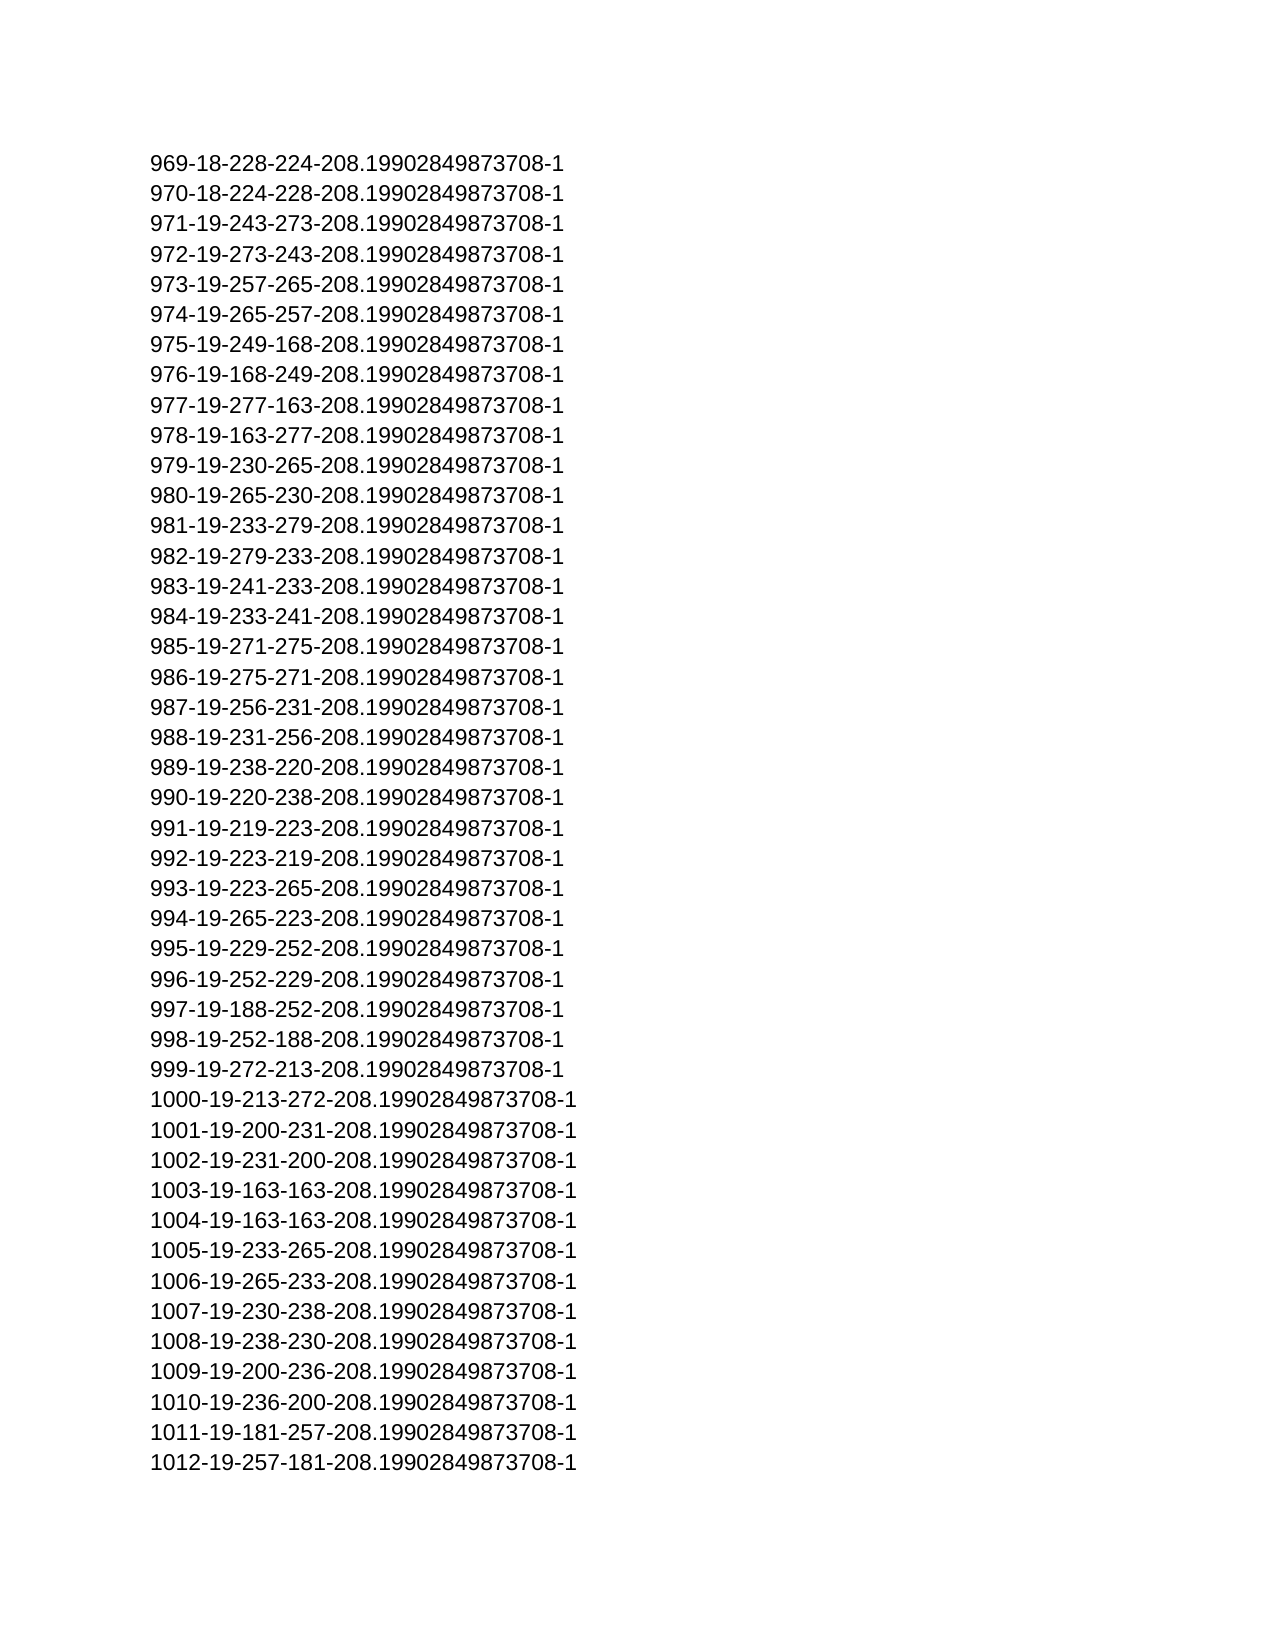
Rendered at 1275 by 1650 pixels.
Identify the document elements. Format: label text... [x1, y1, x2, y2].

text 992-19-223-219-208.19902849873708-1 [150, 845, 1125, 871]
text 977-19-277-163-208.19902849873708-1 [150, 392, 1125, 418]
text 983-19-241-233-208.19902849873708-1 [150, 573, 1125, 599]
text 981-19-233-279-208.19902849873708-1 [150, 512, 1125, 539]
text 994-19-265-223-208.19902849873708-1 [150, 905, 1125, 932]
text 995-19-229-252-208.19902849873708-1 [150, 935, 1125, 962]
text 1011-19-181-257-208.19902849873708-1 [150, 1419, 1125, 1445]
text 1010-19-236-200-208.19902849873708-1 [150, 1388, 1125, 1415]
text 997-19-188-252-208.19902849873708-1 [150, 996, 1125, 1022]
text 969-18-228-224-208.19902849873708-1 [150, 150, 1125, 176]
text 993-19-223-265-208.19902849873708-1 [150, 875, 1125, 901]
text 1000-19-213-272-208.19902849873708-1 [150, 1086, 1125, 1113]
text 1004-19-163-163-208.19902849873708-1 [150, 1207, 1125, 1234]
text 996-19-252-229-208.19902849873708-1 [150, 966, 1125, 992]
text 980-19-265-230-208.19902849873708-1 [150, 482, 1125, 509]
text 985-19-271-275-208.19902849873708-1 [150, 633, 1125, 660]
text 970-18-224-228-208.19902849873708-1 [150, 180, 1125, 207]
text 1002-19-231-200-208.19902849873708-1 [150, 1147, 1125, 1173]
text 1006-19-265-233-208.19902849873708-1 [150, 1268, 1125, 1294]
text 1009-19-200-236-208.19902849873708-1 [150, 1358, 1125, 1385]
text 975-19-249-168-208.19902849873708-1 [150, 331, 1125, 358]
text 982-19-279-233-208.19902849873708-1 [150, 543, 1125, 569]
text 1007-19-230-238-208.19902849873708-1 [150, 1298, 1125, 1324]
text 991-19-219-223-208.19902849873708-1 [150, 814, 1125, 841]
text 1003-19-163-163-208.19902849873708-1 [150, 1177, 1125, 1203]
text 973-19-257-265-208.19902849873708-1 [150, 271, 1125, 297]
text 988-19-231-256-208.19902849873708-1 [150, 724, 1125, 750]
text 998-19-252-188-208.19902849873708-1 [150, 1026, 1125, 1052]
text 972-19-273-243-208.19902849873708-1 [150, 241, 1125, 267]
text 976-19-168-249-208.19902849873708-1 [150, 361, 1125, 388]
text 986-19-275-271-208.19902849873708-1 [150, 663, 1125, 690]
text 990-19-220-238-208.19902849873708-1 [150, 784, 1125, 811]
text 974-19-265-257-208.19902849873708-1 [150, 301, 1125, 327]
text 1008-19-238-230-208.19902849873708-1 [150, 1328, 1125, 1354]
text 978-19-163-277-208.19902849873708-1 [150, 422, 1125, 448]
text 984-19-233-241-208.19902849873708-1 [150, 603, 1125, 629]
text 1005-19-233-265-208.19902849873708-1 [150, 1237, 1125, 1264]
text 987-19-256-231-208.19902849873708-1 [150, 694, 1125, 720]
text 999-19-272-213-208.19902849873708-1 [150, 1056, 1125, 1083]
text 1012-19-257-181-208.19902849873708-1 [150, 1449, 1125, 1475]
text 1001-19-200-231-208.19902849873708-1 [150, 1117, 1125, 1143]
text 989-19-238-220-208.19902849873708-1 [150, 754, 1125, 781]
text 971-19-243-273-208.19902849873708-1 [150, 210, 1125, 237]
text 979-19-230-265-208.19902849873708-1 [150, 452, 1125, 478]
